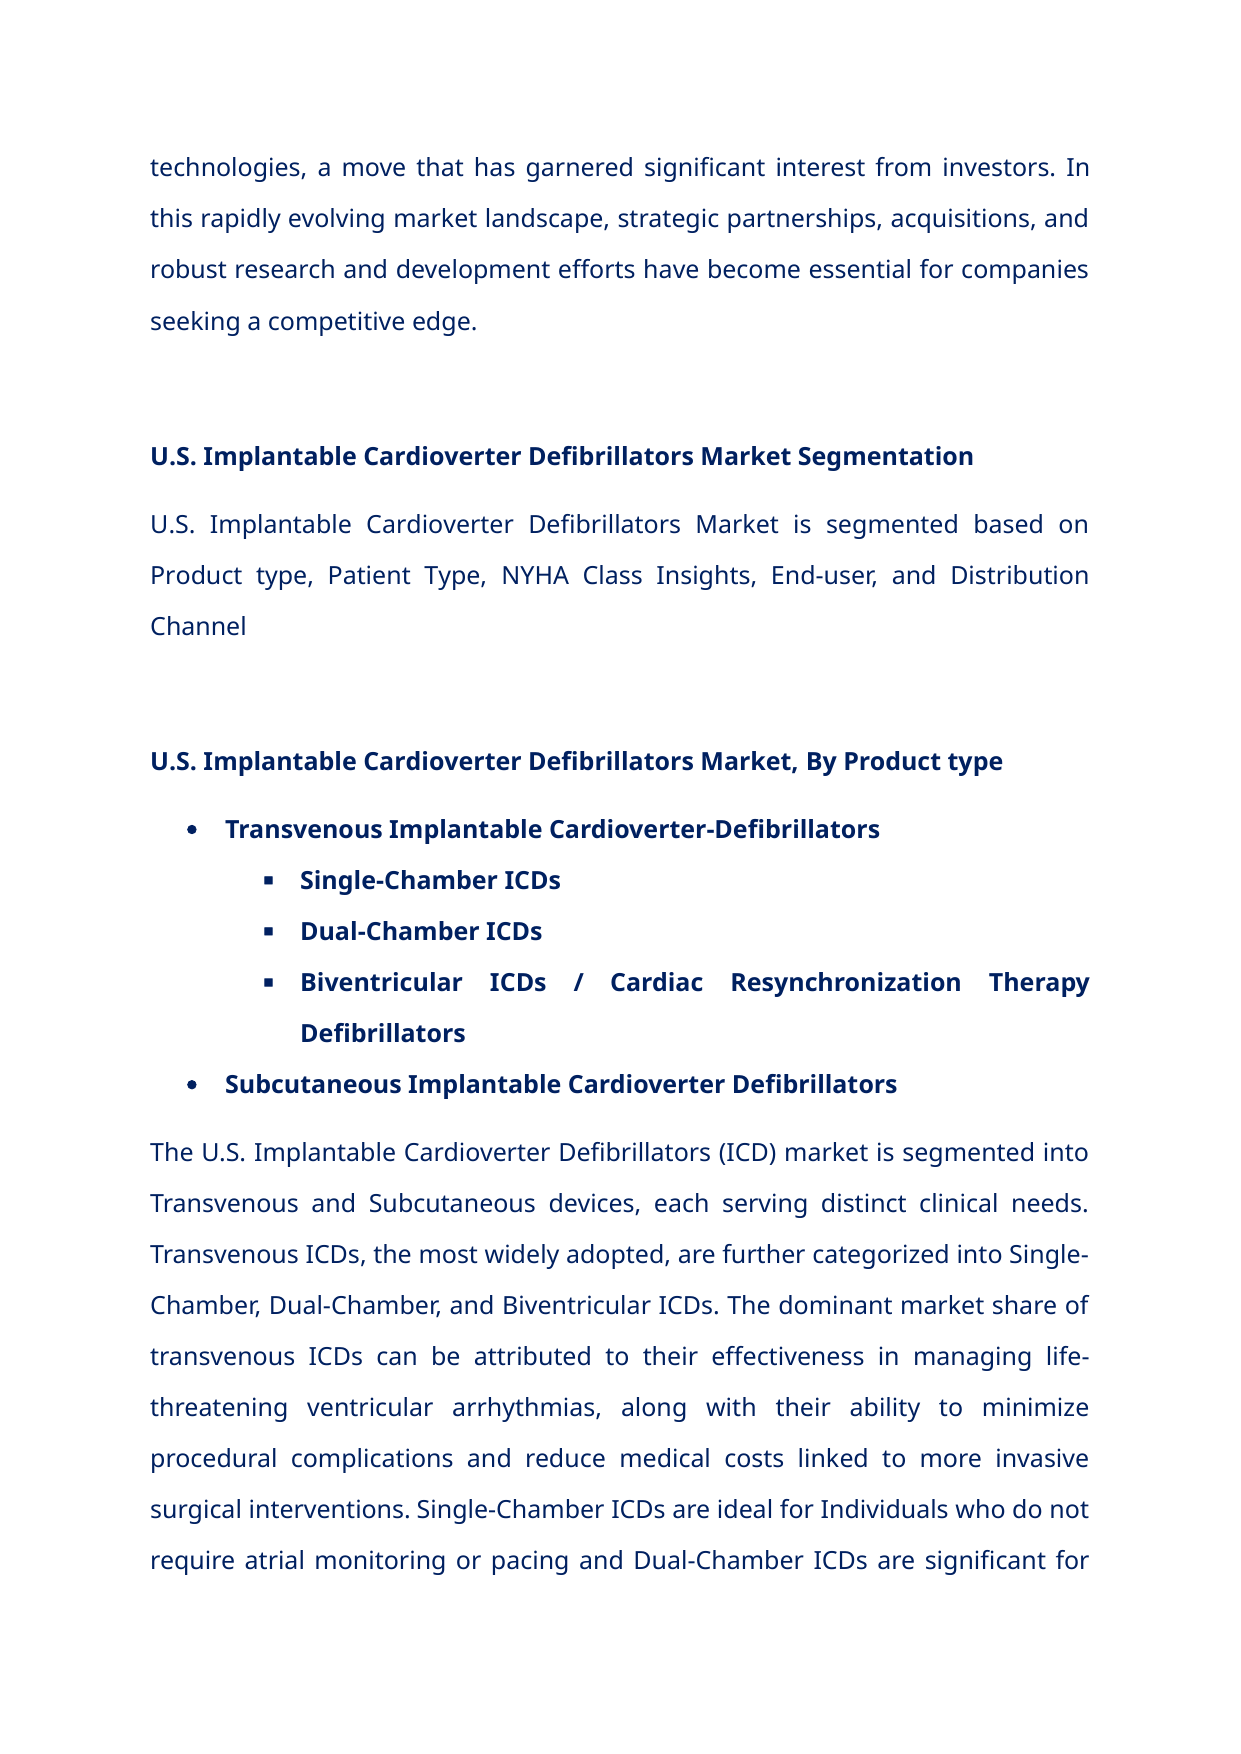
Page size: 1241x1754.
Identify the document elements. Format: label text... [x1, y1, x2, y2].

list Transvenous Implantable Cardioverter-Defibrillators [187, 811, 1090, 846]
list Biventricular ICDs / Cardiac Resynchronization Therapy Defibrillators [262, 964, 1090, 1050]
list Subcutaneous Implantable Cardioverter Defibrillators [187, 1067, 1090, 1101]
text U.S. Implantable Cardioverter Defibrillators Market, By Product type [150, 744, 1090, 778]
text U.S. Implantable Cardioverter Defibrillators Market Segmentation [150, 438, 1090, 473]
list Dual-Chamber ICDs [262, 913, 1090, 948]
list Single-Chamber ICDs [262, 862, 1090, 897]
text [150, 1134, 1090, 1577]
text U.S. Implantable Cardioverter Defibrillators Market is segmented based on Product type, Patient Type, NYHA Class Insights, End-user, and Distribution Channel [150, 506, 1090, 642]
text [150, 150, 1090, 337]
